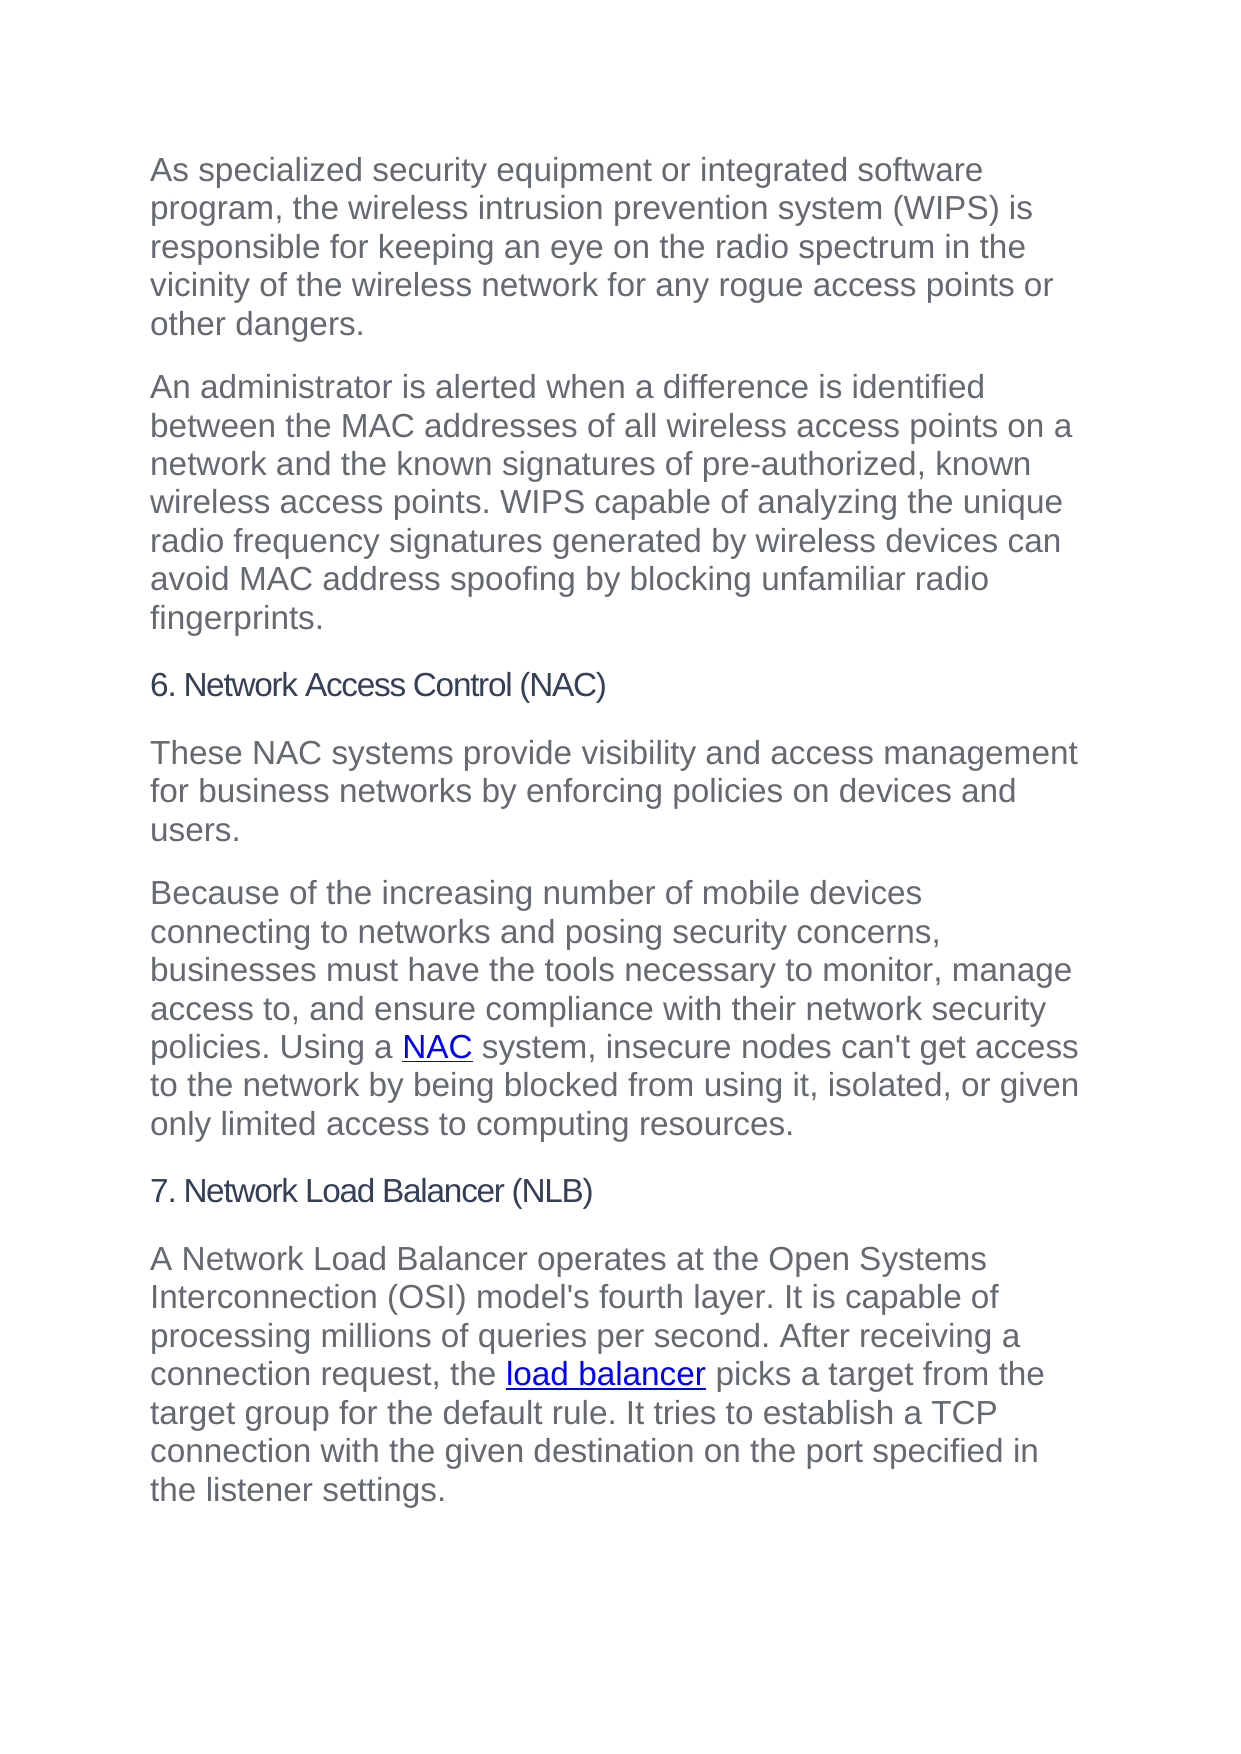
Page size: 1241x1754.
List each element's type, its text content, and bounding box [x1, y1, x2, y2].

subtitle 7. Network Load Balancer (NLB)​ [150, 1172, 1090, 1210]
text An administrator is alerted when a difference is identified between the MAC addresses of all wireless access points on a network and the known signatures of pre-authorized, known wireless access points. WIPS capable of analyzing the unique radio frequency signatures generated by wireless devices can avoid MAC address spoofing by blocking unfamiliar radio fingerprints. [150, 367, 1090, 636]
text As specialized security equipment or integrated software program, the wireless intrusion prevention system (WIPS) is responsible for keeping an eye on the radio spectrum in the vicinity of the wireless network for any rogue access points or other dangers. [150, 150, 1090, 342]
text Because of the increasing number of mobile devices connecting to networks and posing security concerns, businesses must have the tools necessary to monitor, manage access to, and ensure compliance with their network security policies. Using a NAC system, insecure nodes can't get access to the network by being blocked from using it, isolated, or given only limited access to computing resources. [150, 873, 1090, 1142]
text A Network Load Balancer operates at the Open Systems Interconnection (OSI) model's fourth layer. It is capable of processing millions of queries per second. After receiving a connection request, the load balancer picks a target from the target group for the default rule. It tries to establish a TCP connection with the given destination on the port specified in the listener settings. [150, 1239, 1090, 1508]
text These NAC systems provide visibility and access management for business networks by enforcing policies on devices and users. [150, 733, 1090, 848]
subtitle 6. Network Access Control (NAC)​ [150, 665, 1090, 704]
